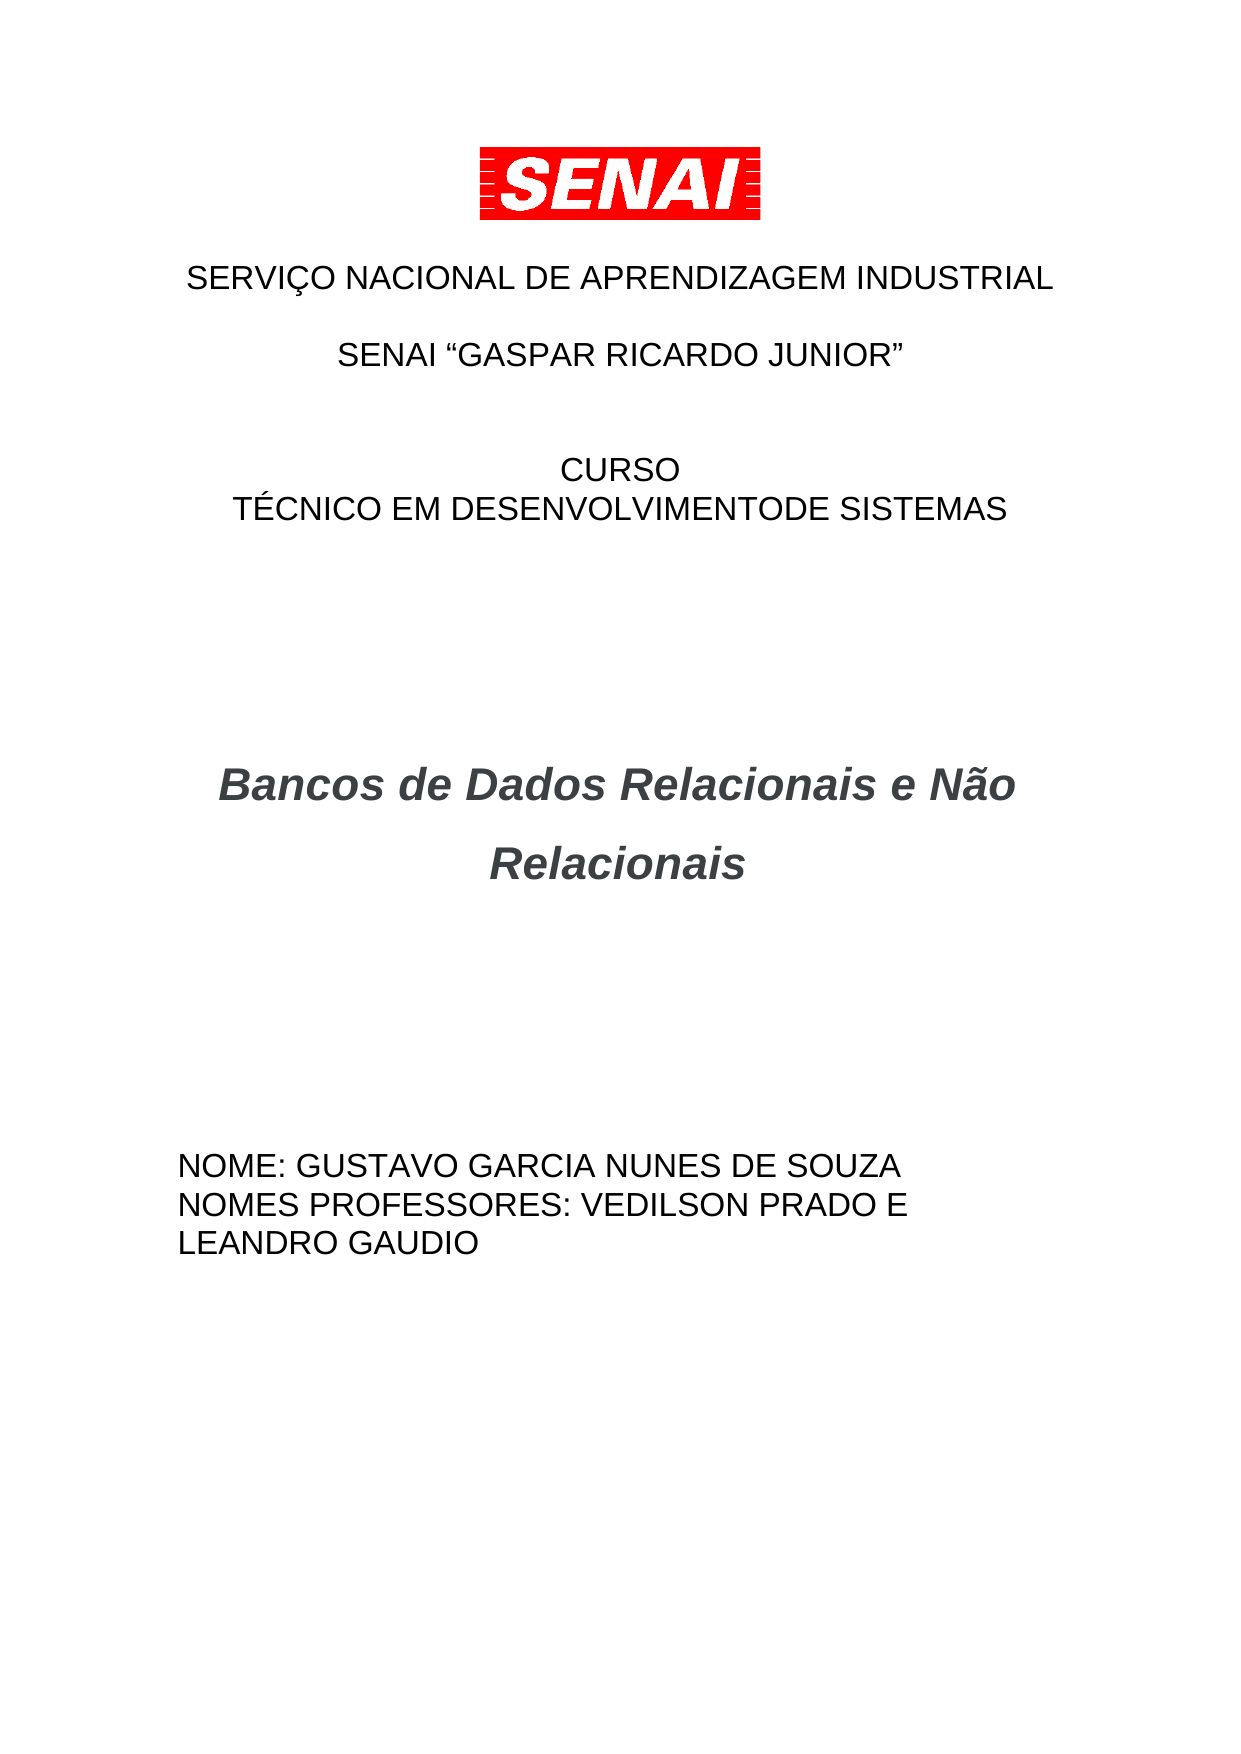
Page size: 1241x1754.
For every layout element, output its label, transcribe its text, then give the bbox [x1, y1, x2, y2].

picture [479, 147, 761, 220]
text Nome: Gustavo garcia nunes de souza [177, 1146, 1063, 1185]
text Curso [177, 450, 1063, 489]
text TÉCNICO EM DESENVOLVIMENTODE SISTEMAS [177, 489, 1063, 527]
text SENAI “Gaspar Ricardo Junior” [177, 335, 1063, 373]
title Bancos de Dados Relacionais e Não Relacionais [177, 758, 1063, 889]
text Nomes Professores: Vedilson prado e leandro gaudio [177, 1185, 1063, 1262]
text Serviço Nacional de Aprendizagem Industrial [177, 258, 1063, 296]
